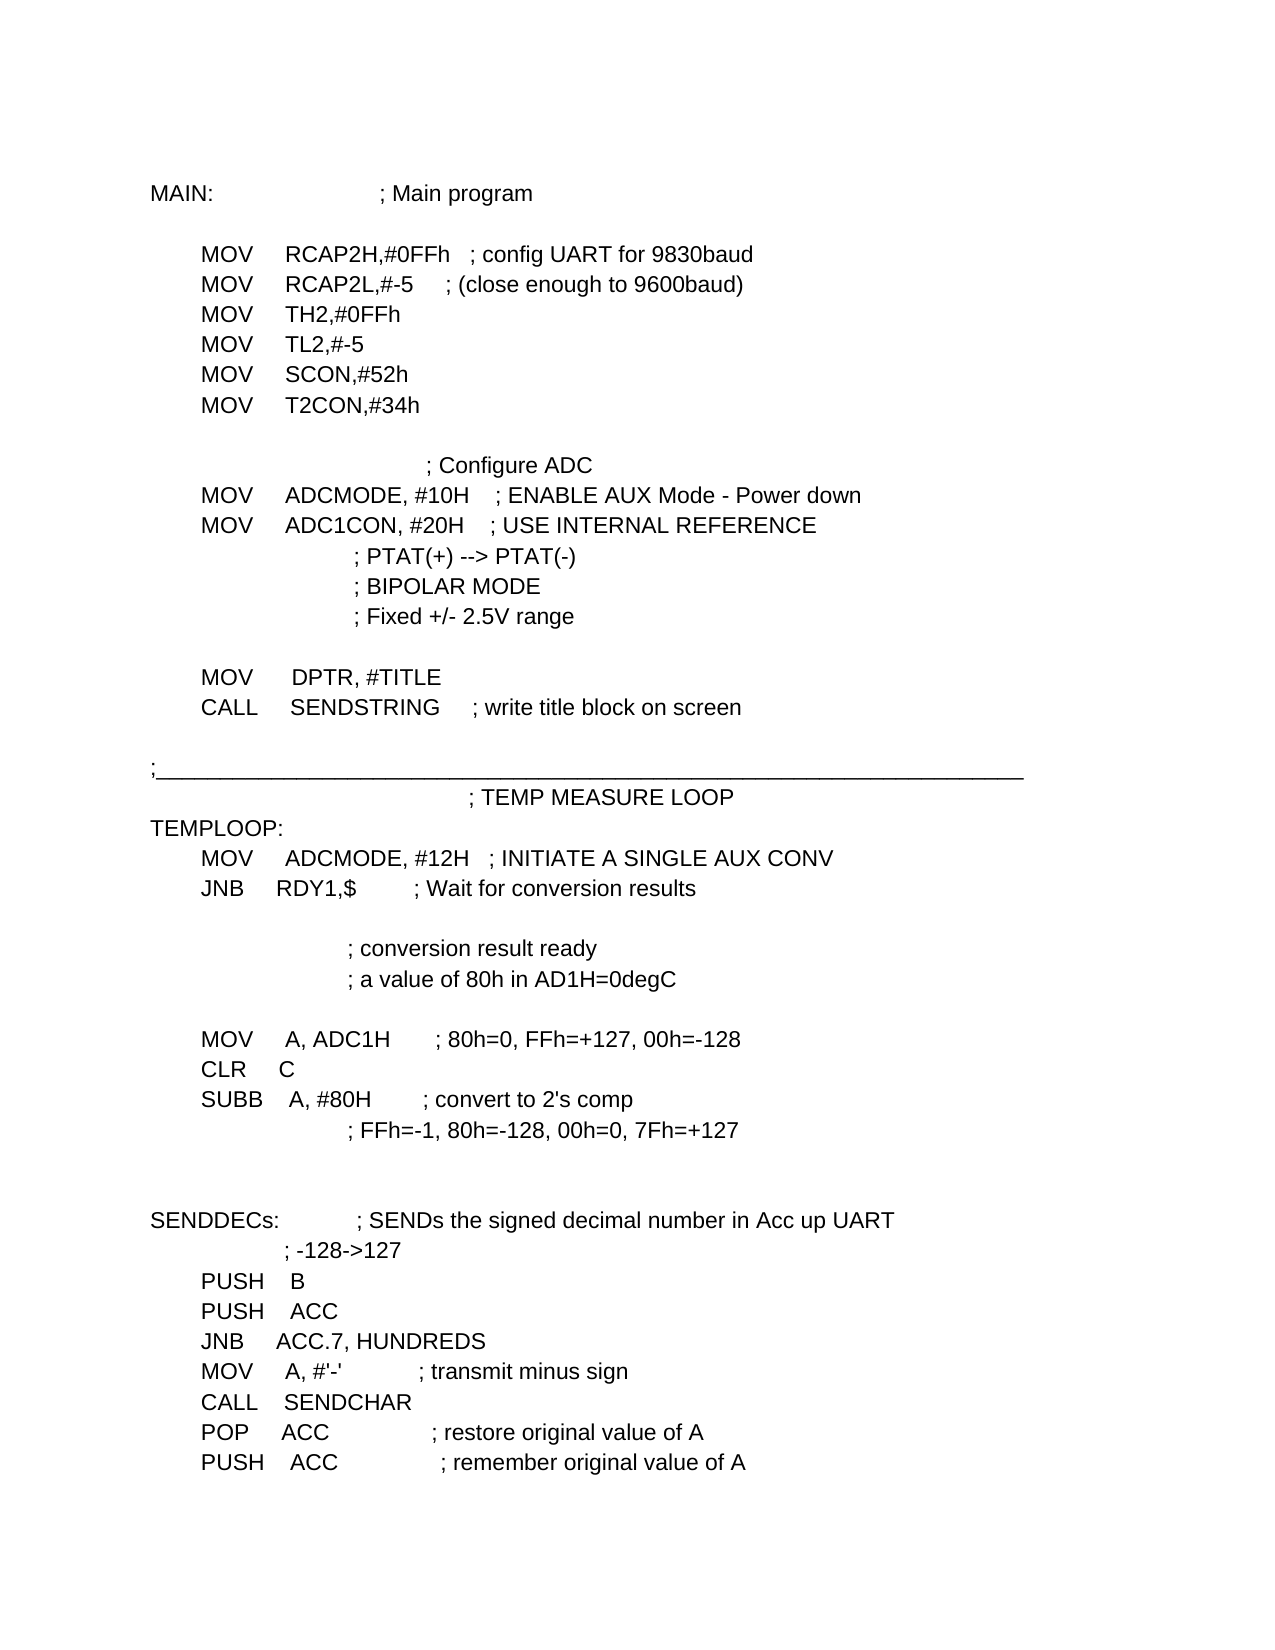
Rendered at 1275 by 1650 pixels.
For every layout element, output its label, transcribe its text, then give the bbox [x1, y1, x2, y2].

text ; a value of 80h in AD1H=0degC [150, 966, 1125, 992]
text PUSH ACC ; remember original value of A [150, 1449, 1125, 1475]
text MOV T2CON,#34h [150, 392, 1125, 418]
text ; Configure ADC [150, 452, 1125, 478]
text MOV DPTR, #TITLE [150, 663, 1125, 690]
text ; BIPOLAR MODE [150, 573, 1125, 599]
text PUSH B [150, 1268, 1125, 1294]
text CALL SENDCHAR [150, 1388, 1125, 1415]
text SENDDECs: ; SENDs the signed decimal number in Acc up UART [150, 1207, 1125, 1234]
text MOV RCAP2H,#0FFh ; config UART for 9830baud [150, 241, 1125, 267]
text SUBB A, #80H ; convert to 2's comp [150, 1086, 1125, 1113]
text MOV ADCMODE, #10H ; ENABLE AUX Mode - Power down [150, 482, 1125, 509]
text ; FFh=-1, 80h=-128, 00h=0, 7Fh=+127 [150, 1117, 1125, 1143]
text MAIN: ; Main program [150, 180, 1125, 207]
text CALL SENDSTRING ; write title block on screen [150, 694, 1125, 720]
text PUSH ACC [150, 1298, 1125, 1324]
text JNB RDY1,$ ; Wait for conversion results [150, 875, 1125, 901]
text ; -128->127 [150, 1237, 1125, 1264]
text JNB ACC.7, HUNDREDS [150, 1328, 1125, 1354]
text MOV TL2,#-5 [150, 331, 1125, 358]
text MOV TH2,#0FFh [150, 301, 1125, 327]
text MOV ADC1CON, #20H ; USE INTERNAL REFERENCE [150, 512, 1125, 539]
text TEMPLOOP: [150, 814, 1125, 841]
text ; TEMP MEASURE LOOP [150, 784, 1125, 811]
text MOV A, ADC1H ; 80h=0, FFh=+127, 00h=-128 [150, 1026, 1125, 1052]
text ; conversion result ready [150, 935, 1125, 962]
text MOV ADCMODE, #12H ; INITIATE A SINGLE AUX CONV [150, 845, 1125, 871]
text MOV SCON,#52h [150, 361, 1125, 388]
text MOV A, #'-' ; transmit minus sign [150, 1358, 1125, 1385]
text POP ACC ; restore original value of A [150, 1419, 1125, 1445]
text MOV RCAP2L,#-5 ; (close enough to 9600baud) [150, 271, 1125, 297]
text ; PTAT(+) --> PTAT(-) [150, 543, 1125, 569]
text CLR C [150, 1056, 1125, 1083]
text ;____________________________________________________________________ [150, 754, 1125, 781]
text ; Fixed +/- 2.5V range [150, 603, 1125, 629]
